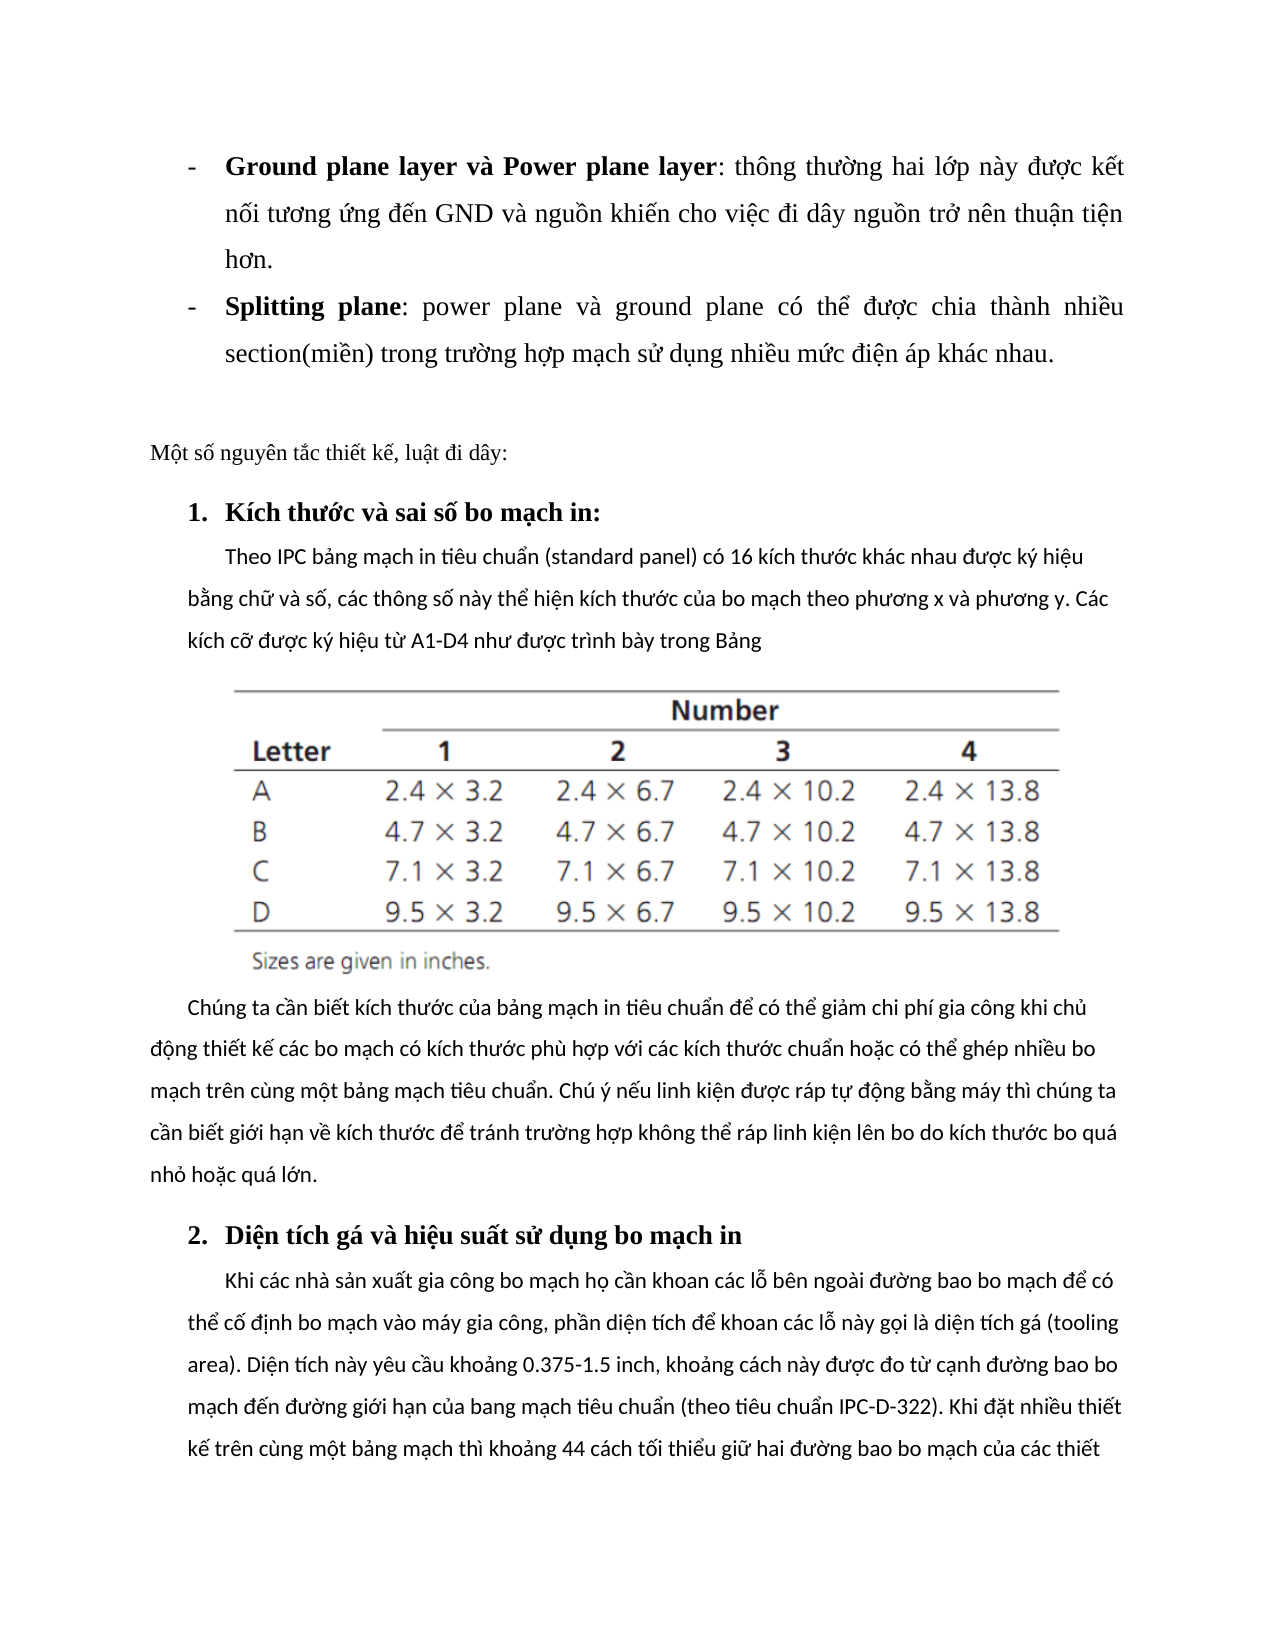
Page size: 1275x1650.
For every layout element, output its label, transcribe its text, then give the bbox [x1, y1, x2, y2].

picture [225, 685, 1076, 977]
list Diện tích gá và hiệu suất sử dụng bo mạch in [187, 1219, 1125, 1250]
list Kích thước và sai số bo mạch in: [187, 496, 1125, 527]
text Chúng ta cần biết kích thước của bảng mạch in tiêu chuẩn để có thể giảm chi phí gia công khi chủ động thiết kế các bo mạch có kích thước phù hợp với các kích thước chuẩn hoặc có thể ghép nhiều bo mạch trên cùng một bảng mạch tiêu chuẩn. Chú ý nếu linh kiện được ráp tự động bằng máy thì chúng ta cần biết giới hạn về kích thước để tránh trường hợp không thể ráp linh kiện lên bo do kích thước bo quá nhỏ hoặc quá lớn. [150, 993, 1125, 1188]
list Splitting plane: power plane và ground plane có thể được chia thành nhiều section(miền) trong trường hợp mạch sử dụng nhiều mức điện áp khác nhau. [187, 290, 1125, 368]
text Theo IPC bảng mạch in tiêu chuẩn (standard panel) có 16 kích thước khác nhau được ký hiệu bằng chữ và số, các thông số này thể hiện kích thước của bo mạch theo phương x và phương y. Các kích cỡ được ký hiệu từ A1-D4 như được trình bày trong Bảng [187, 542, 1125, 654]
text Một số nguyên tắc thiết kế, luật đi dây: [150, 439, 1125, 466]
